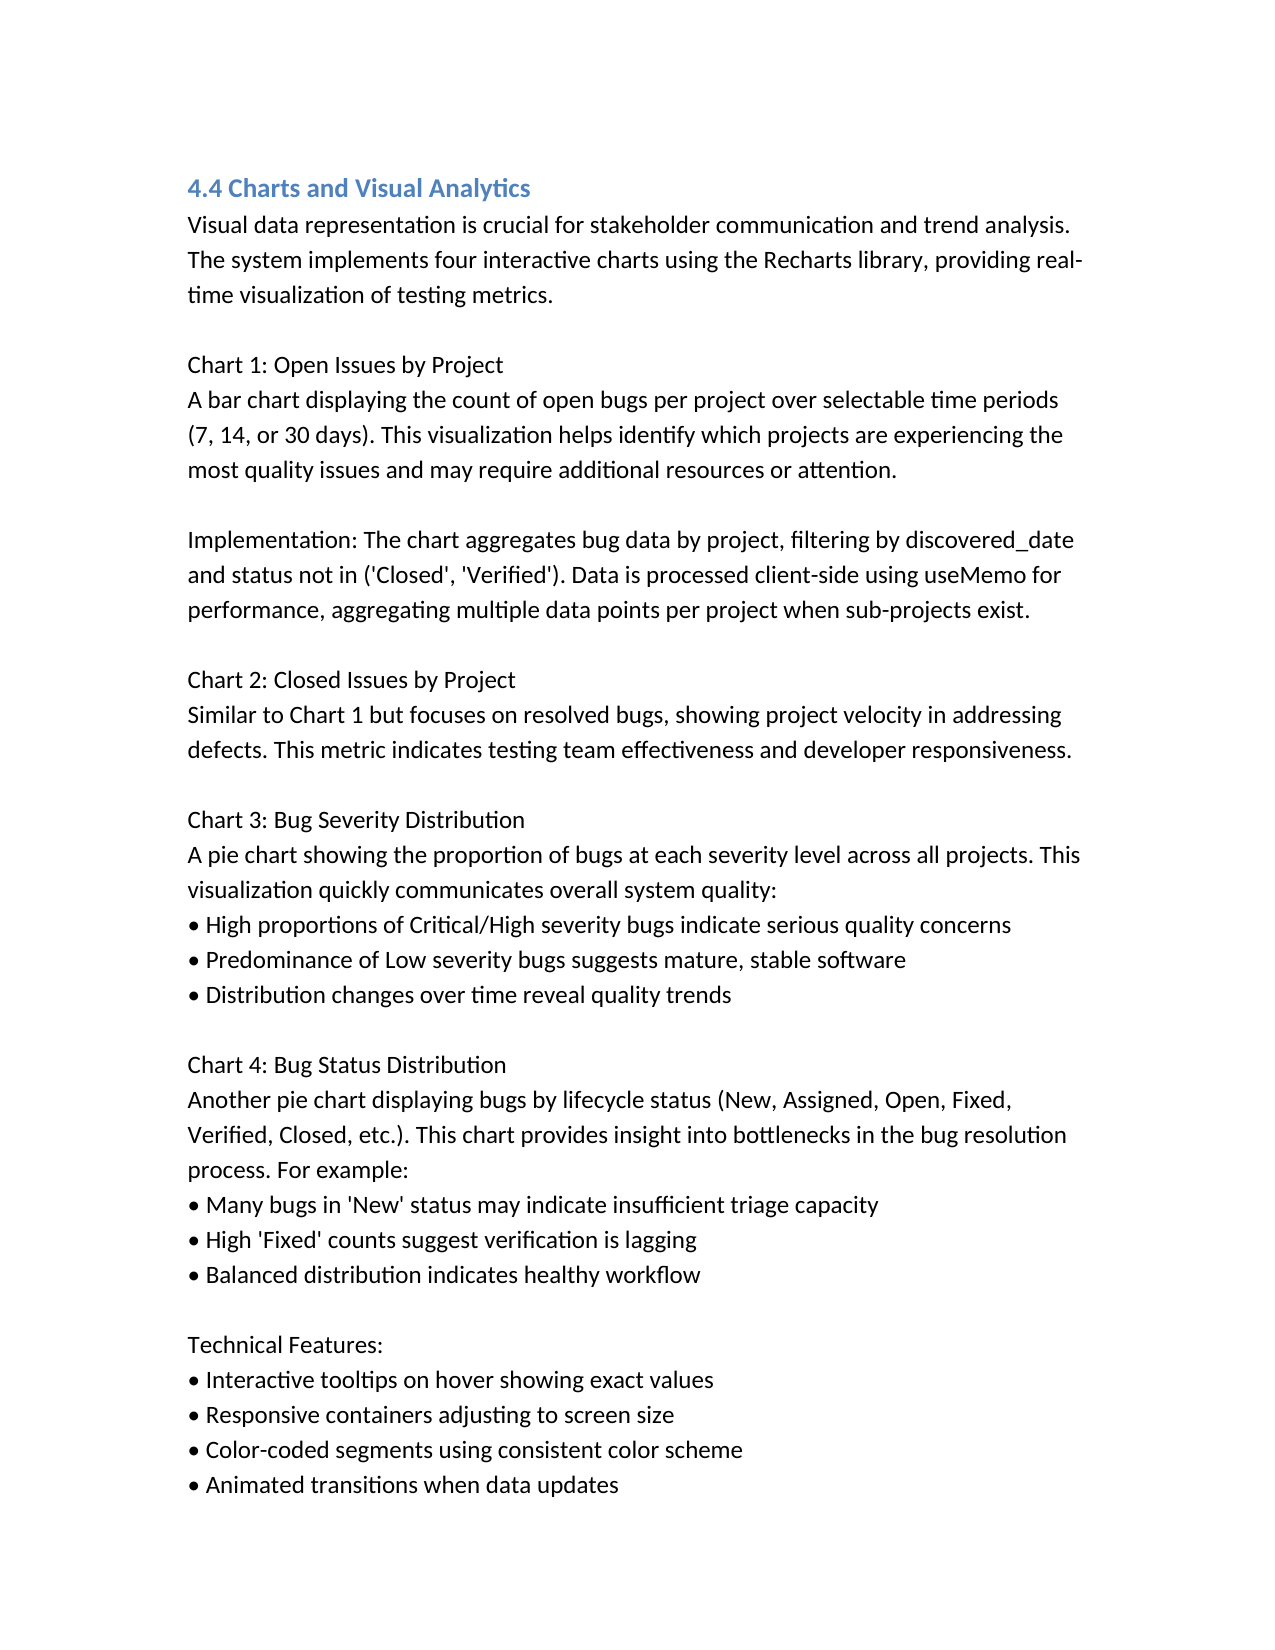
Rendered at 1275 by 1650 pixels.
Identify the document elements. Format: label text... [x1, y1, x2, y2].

subtitle 4.4 Charts and Visual Analytics [187, 171, 1087, 204]
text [187, 209, 1087, 1499]
